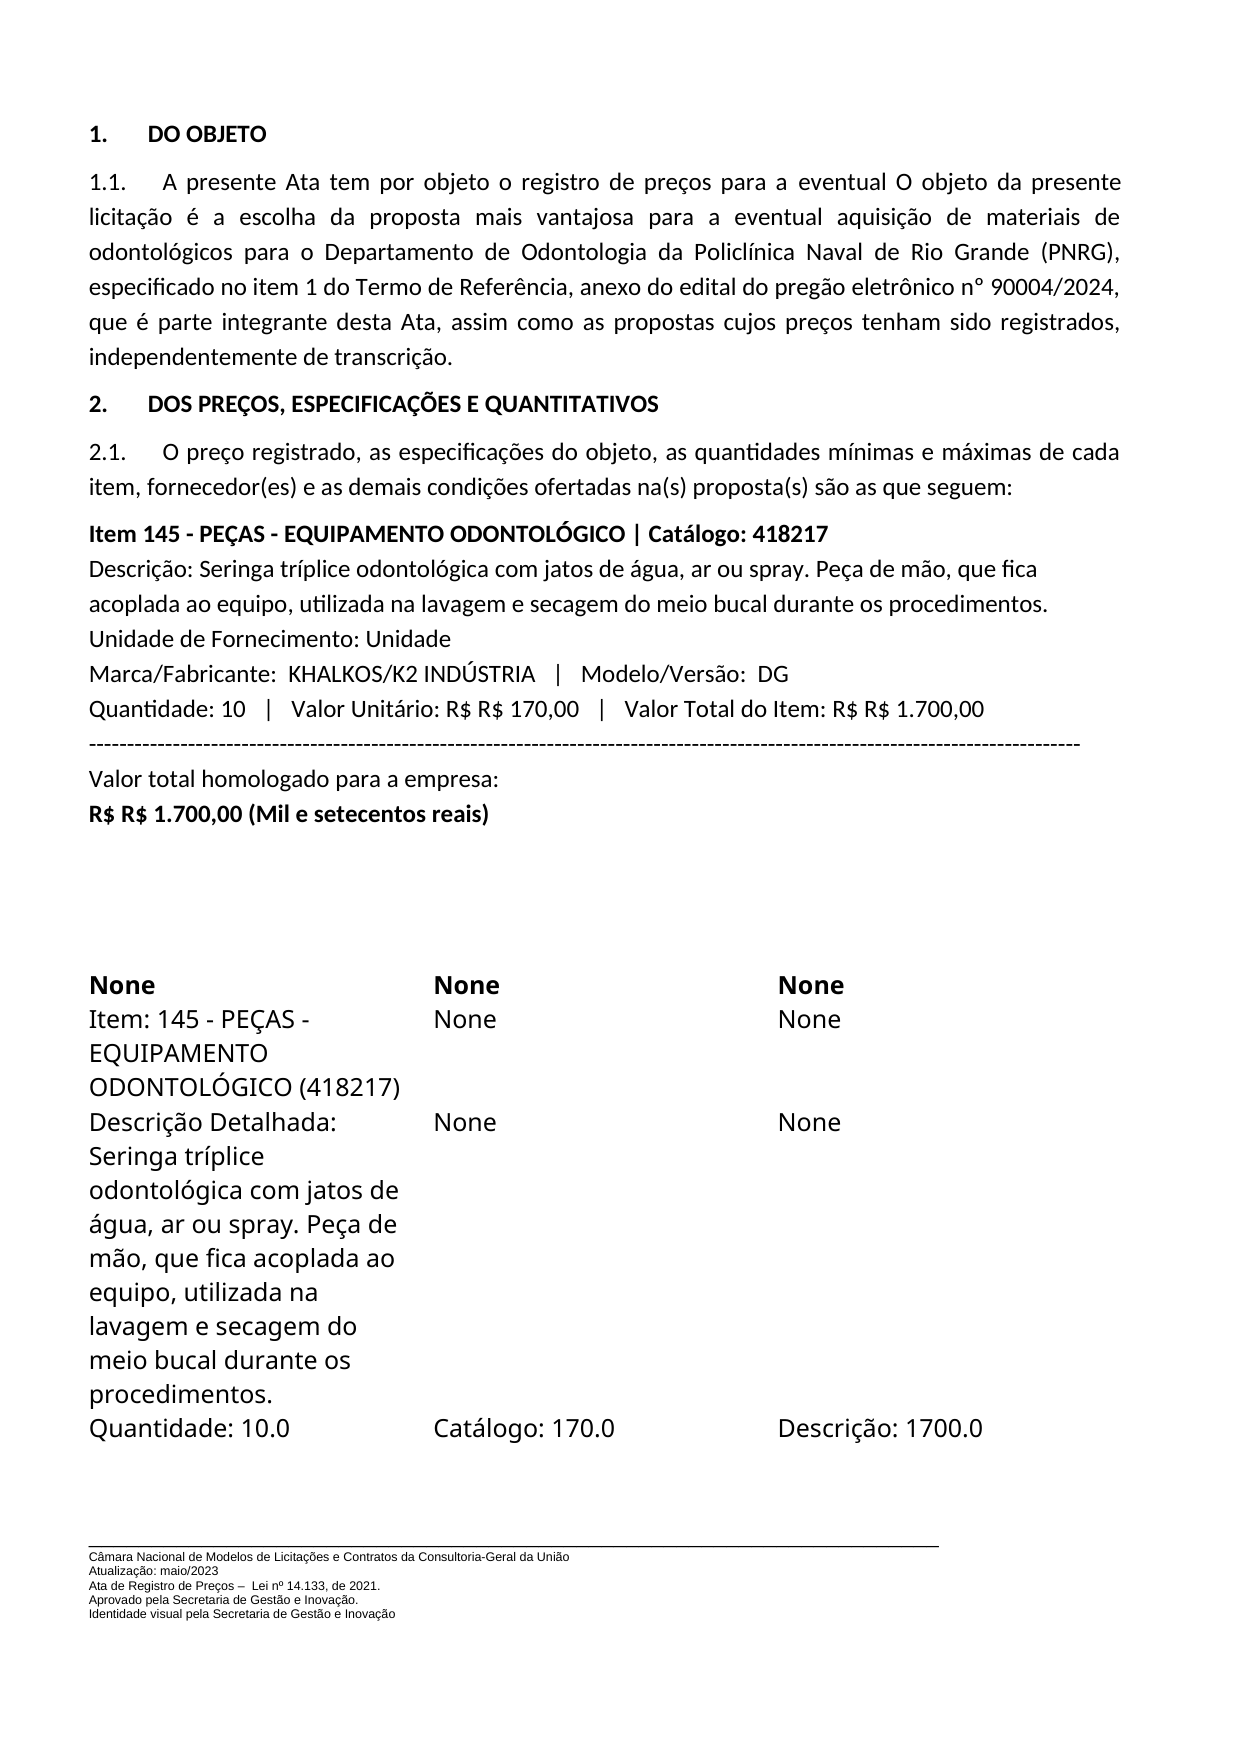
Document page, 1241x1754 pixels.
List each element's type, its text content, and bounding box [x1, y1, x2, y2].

table_cell Item: 145 - PEÇAS - EQUIPAMENTO ODONTOLÓGICO (418217) [77, 1002, 422, 1104]
table_cell None [422, 1104, 766, 1411]
table_header None [77, 968, 422, 1002]
table_cell None [766, 1104, 1111, 1411]
table_header None [766, 968, 1111, 1002]
table_cell None [766, 1002, 1111, 1104]
table_header None [422, 968, 766, 1002]
table_cell Catálogo: 170.0 [422, 1411, 766, 1445]
table_cell None [422, 1002, 766, 1104]
list A presente Ata tem por objeto o registro de preços para a eventual O objeto da presente licitação é a escolha da proposta mais vantajosa para a eventual aquisição de materiais de odontológicos para o Departamento de Odontologia da Policlínica Naval de Rio Grande (PNRG), especificado no item 1 do Termo de Referência, anexo do edital do pregão eletrônico nº 90004/2024, que é parte integrante desta Ata, assim como as propostas cujos preços tenham sido registrados, independentemente de transcrição. [88, 166, 1122, 371]
text Item 145 - PEÇAS - EQUIPAMENTO ODONTOLÓGICO | Catálogo: 418217 Descrição: Seringa tríplice odontológica com jatos de água, ar ou spray. Peça de mão, que fica acoplada ao equipo, utilizada na lavagem e secagem do meio bucal durante os procedimentos. Unidade de Fornecimento: Unidade Marca/Fabricante: KHALKOS/K2 INDÚSTRIA | Modelo/Versão: DG Quantidade: 10 | Valor Unitário: R$ R$ 170,00 | Valor Total do Item: R$ R$ 1.700,00 ---------------------------------------------------------------------------------------------------------------------------------- Valor total homologado para a empresa: R$ R$ 1.700,00 (Mil e setecentos reais) [88, 518, 1122, 868]
table_cell Descrição: 1700.0 [766, 1411, 1111, 1445]
list DOS PREÇOS, ESPECIFICAÇÕES E QUANTITATIVOS [88, 388, 1122, 419]
table_cell Descrição Detalhada: Seringa tríplice odontológica com jatos de água, ar ou spray. Peça de mão, que fica acoplada ao equipo, utilizada na lavagem e secagem do meio bucal durante os procedimentos. [77, 1104, 422, 1411]
list DO OBJETO [88, 118, 1122, 149]
table_cell Quantidade: 10.0 [77, 1411, 422, 1445]
list O preço registrado, as especificações do objeto, as quantidades mínimas e máximas de cada item, fornecedor(es) e as demais condições ofertadas na(s) proposta(s) são as que seguem: [88, 436, 1122, 501]
